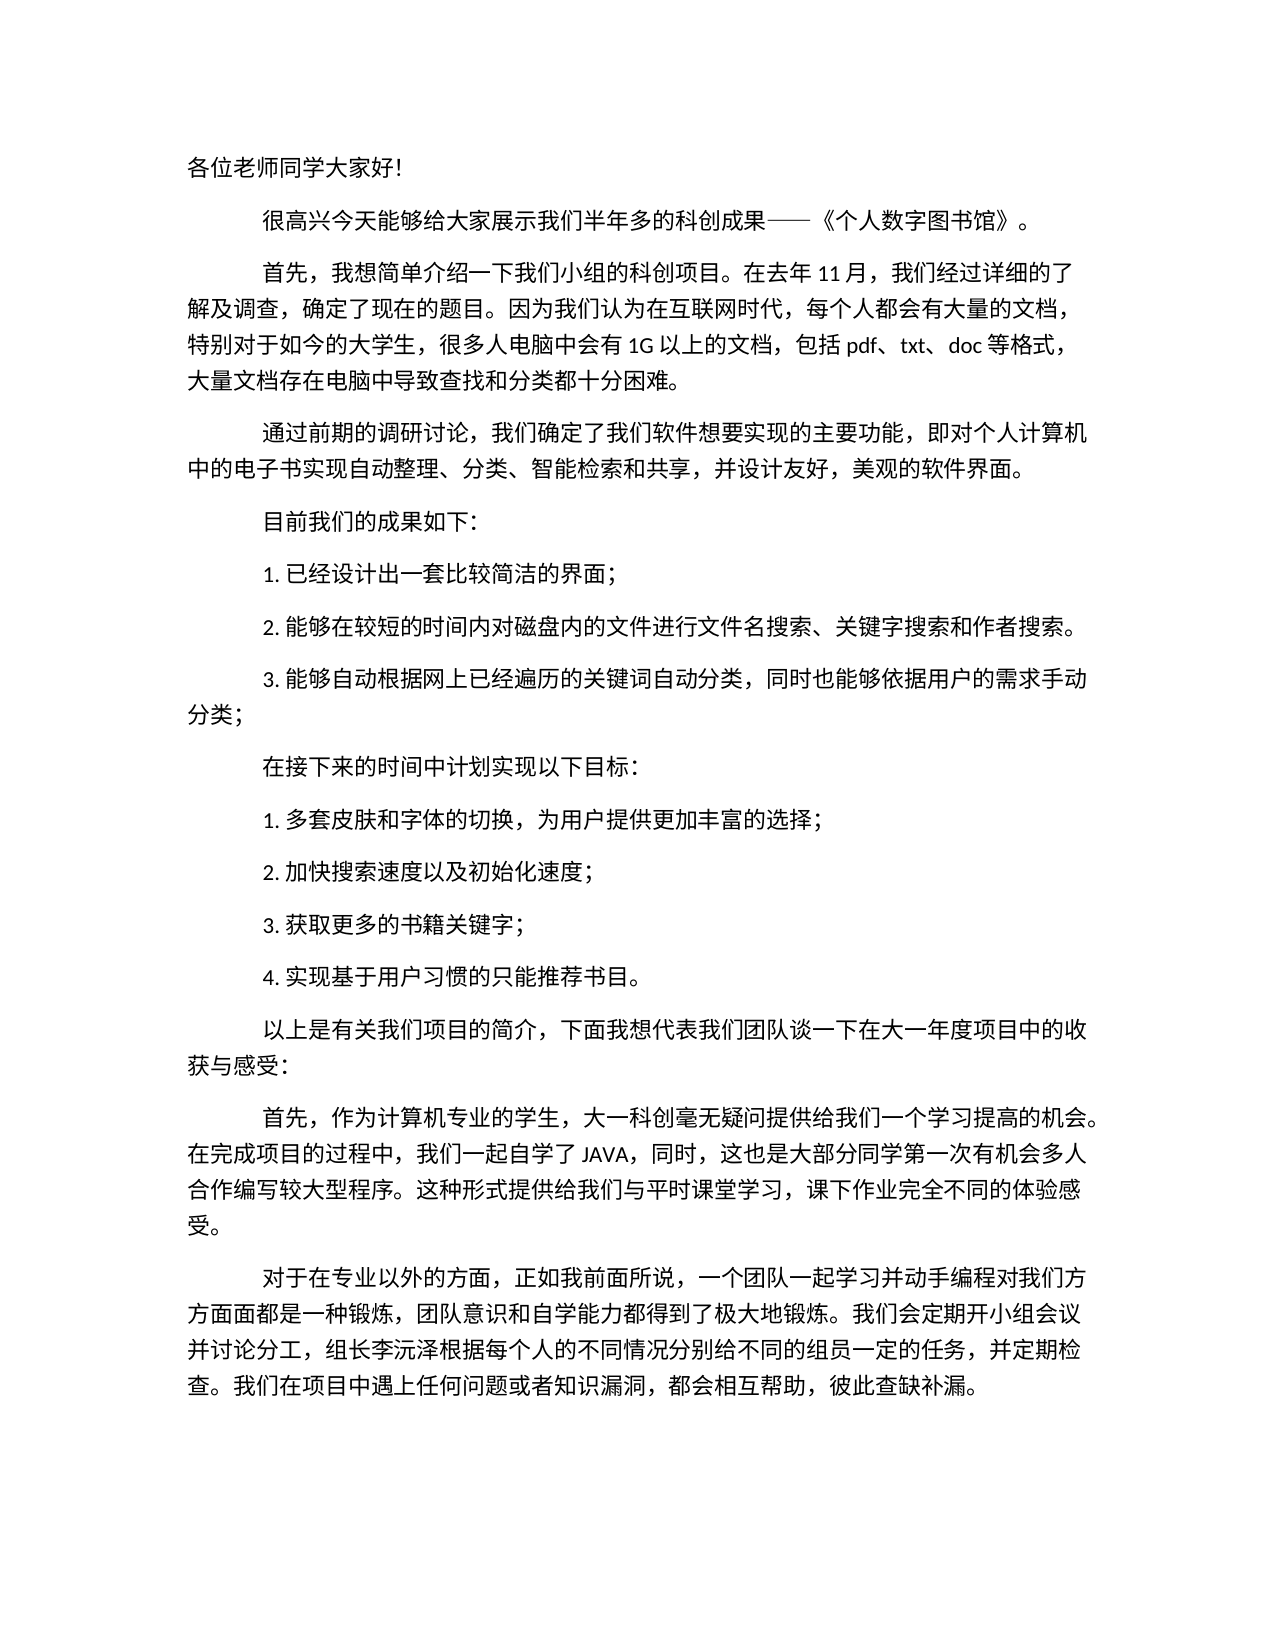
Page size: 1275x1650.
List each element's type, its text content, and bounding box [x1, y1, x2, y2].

text 以上是有关我们项目的简介，下面我想代表我们团队谈一下在大一年度项目中的收获与感受： [187, 1012, 1087, 1081]
text 4. 实现基于用户习惯的只能推荐书目。 [187, 959, 1087, 992]
text 在接下来的时间中计划实现以下目标： [187, 749, 1087, 782]
text 2. 加快搜索速度以及初始化速度； [187, 854, 1087, 887]
text 1. 已经设计出一套比较简洁的界面； [187, 556, 1087, 589]
text 对于在专业以外的方面，正如我前面所说，一个团队一起学习并动手编程对我们方方面面都是一种锻炼，团队意识和自学能力都得到了极大地锻炼。我们会定期开小组会议并讨论分工，组长李沅泽根据每个人的不同情况分别给不同的组员一定的任务，并定期检查。我们在项目中遇上任何问题或者知识漏洞，都会相互帮助，彼此查缺补漏。 [187, 1260, 1087, 1401]
text 通过前期的调研讨论，我们确定了我们软件想要实现的主要功能，即对个人计算机中的电子书实现自动整理、分类、智能检索和共享，并设计友好，美观的软件界面。 [187, 415, 1087, 484]
text 目前我们的成果如下： [187, 503, 1087, 537]
text 各位老师同学大家好！ [187, 150, 1087, 183]
text 很高兴今天能够给大家展示我们半年多的科创成果——《个人数字图书馆》。 [187, 202, 1087, 236]
text 3. 获取更多的书籍关键字； [187, 907, 1087, 940]
text 1. 多套皮肤和字体的切换，为用户提供更加丰富的选择； [187, 802, 1087, 835]
text 3. 能够自动根据网上已经遍历的关键词自动分类，同时也能够依据用户的需求手动分类； [187, 661, 1087, 730]
text 2. 能够在较短的时间内对磁盘内的文件进行文件名搜索、关键字搜索和作者搜索。 [187, 608, 1087, 642]
text 首先，我想简单介绍一下我们小组的科创项目。在去年11月，我们经过详细的了解及调查，确定了现在的题目。因为我们认为在互联网时代，每个人都会有大量的文档，特别对于如今的大学生，很多人电脑中会有1G以上的文档，包括pdf、txt、doc等格式，大量文档存在电脑中导致查找和分类都十分困难。 [187, 255, 1087, 396]
text 首先，作为计算机专业的学生，大一科创毫无疑问提供给我们一个学习提高的机会。在完成项目的过程中，我们一起自学了JAVA，同时，这也是大部分同学第一次有机会多人合作编写较大型程序。这种形式提供给我们与平时课堂学习，课下作业完全不同的体验感受。 [187, 1100, 1087, 1241]
